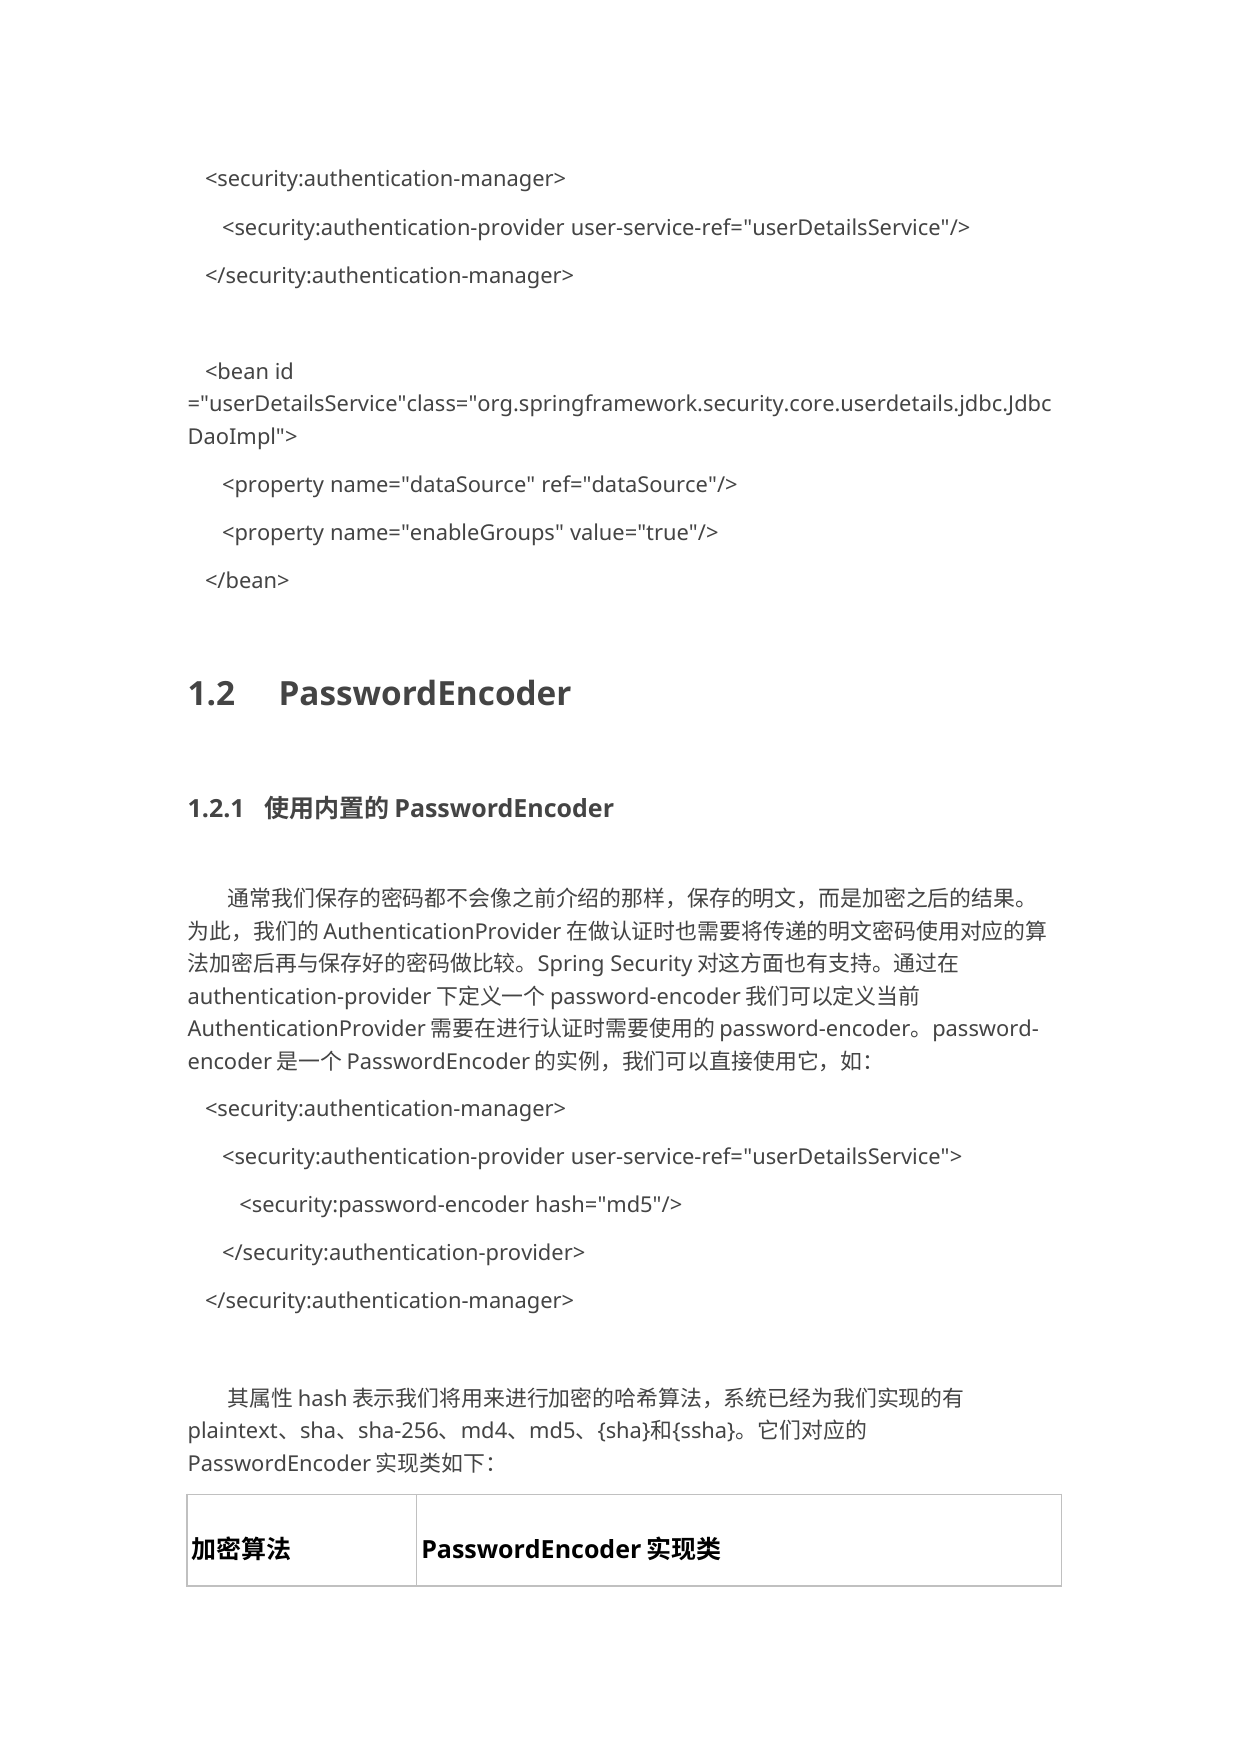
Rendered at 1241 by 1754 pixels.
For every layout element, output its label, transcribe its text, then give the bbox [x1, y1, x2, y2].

text </security:authentication-provider> [187, 1236, 1053, 1268]
text </security:authentication-manager> [187, 1284, 1053, 1317]
text <security:authentication-provider user-service-ref="userDetailsService"> [187, 1140, 1053, 1172]
subtitle 1.2.1 使用内置的PasswordEncoder [187, 774, 1053, 839]
text <security:authentication-manager> [187, 1092, 1053, 1124]
text </bean> [187, 564, 1053, 596]
text <property name="enableGroups" value="true"/> [187, 516, 1053, 548]
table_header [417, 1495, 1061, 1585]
text <security:authentication-manager> [187, 162, 1053, 194]
subtitle 1.2 PasswordEncoder [187, 660, 1053, 725]
text </security:authentication-manager> [187, 258, 1053, 291]
text 通常我们保存的密码都不会像之前介绍的那样，保存的明文，而是加密之后的结果。为此，我们的AuthenticationProvider在做认证时也需要将传递的明文密码使用对应的算法加密后再与保存好的密码做比较。Spring Security对这方面也有支持。通过在authentication-provider下定义一个password-encoder我们可以定义当前AuthenticationProvider需要在进行认证时需要使用的password-encoder。password-encoder是一个PasswordEncoder的实例，我们可以直接使用它，如： [187, 881, 1053, 1076]
text <property name="dataSource" ref="dataSource"/> [187, 468, 1053, 500]
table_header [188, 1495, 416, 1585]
text <security:authentication-provider user-service-ref="userDetailsService"/> [187, 210, 1053, 243]
text <bean id="userDetailsService"class="org.springframework.security.core.userdetails.jdbc.JdbcDaoImpl"> [187, 354, 1053, 452]
text <security:password-encoder hash="md5"/> [187, 1188, 1053, 1220]
text 其属性hash表示我们将用来进行加密的哈希算法，系统已经为我们实现的有plaintext、sha、sha-256、md4、md5、{sha}和{ssha}。它们对应的PasswordEncoder实现类如下： [187, 1380, 1053, 1478]
